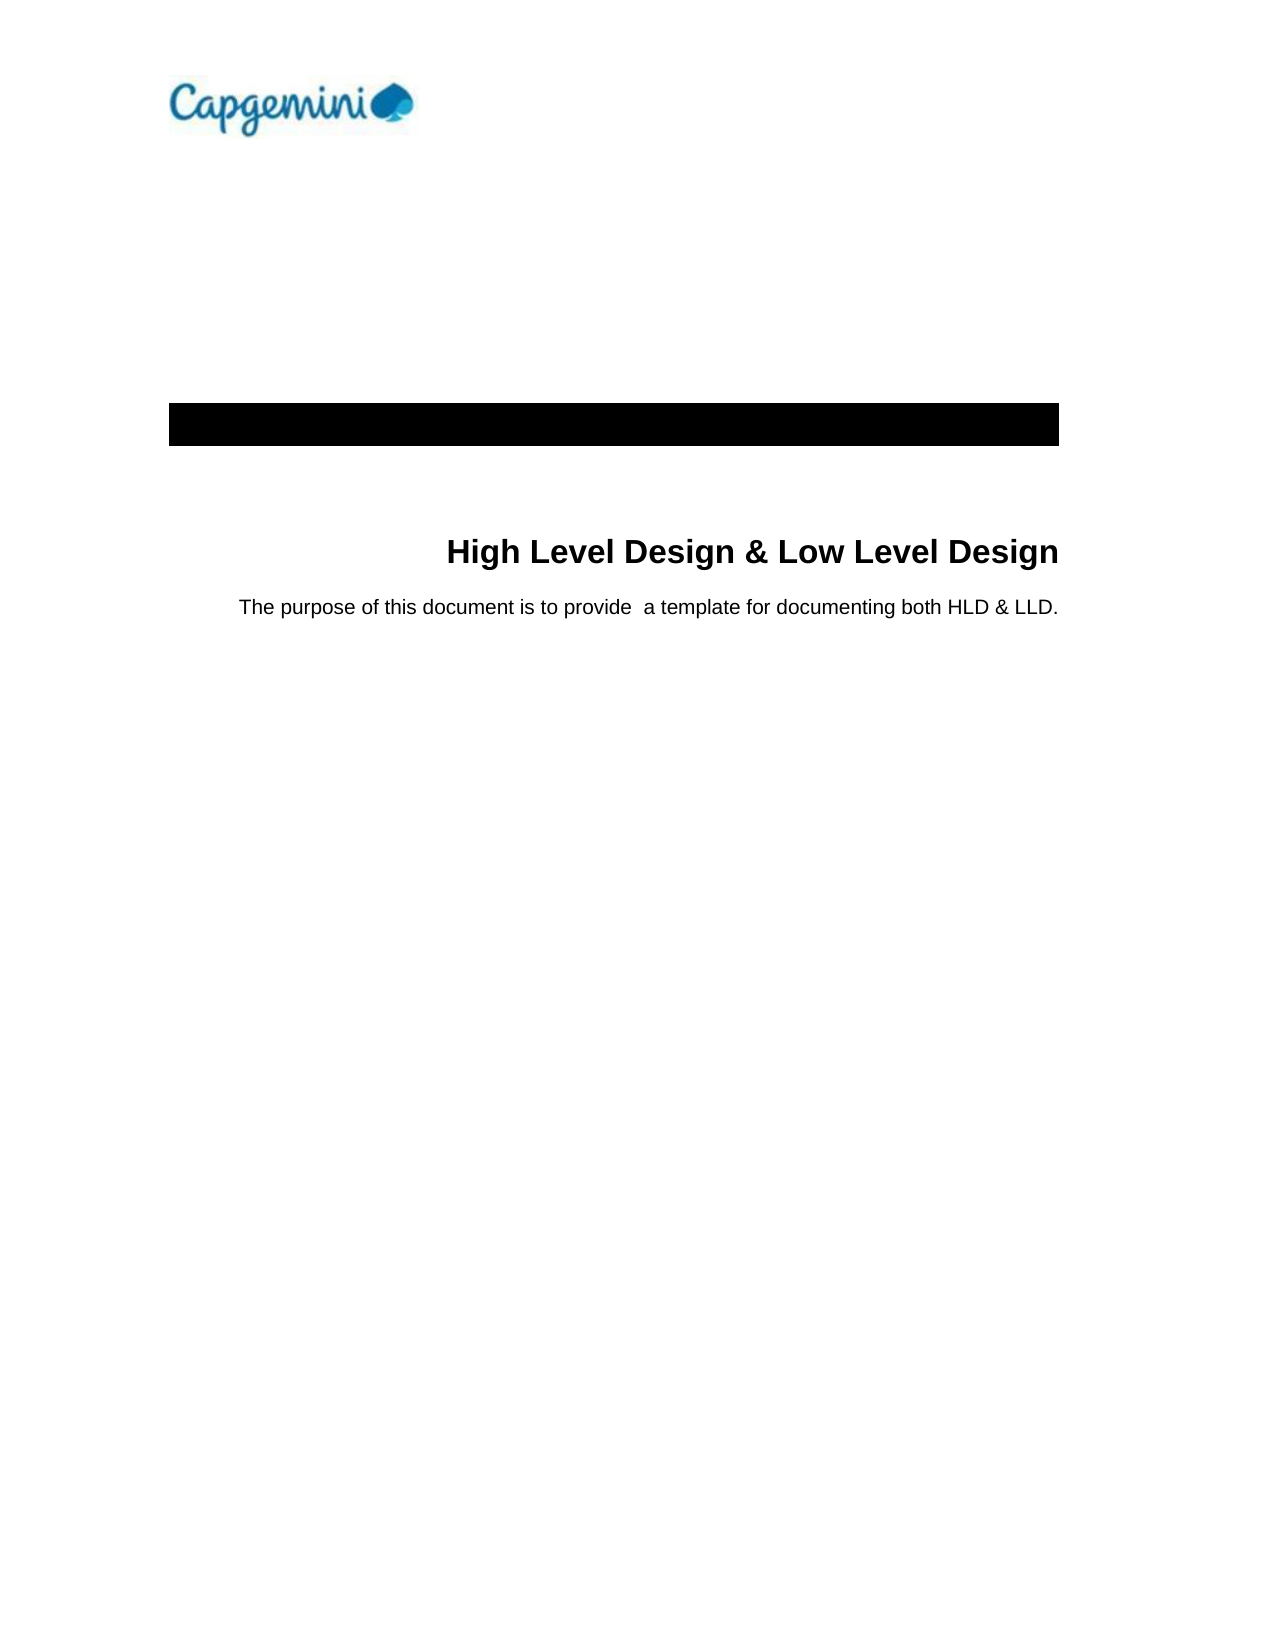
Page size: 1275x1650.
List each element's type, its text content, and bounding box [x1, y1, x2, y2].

text The purpose of this document is to provide a template for documenting both HLD & LLD. [169, 595, 1059, 619]
title High Level Design & Low Level Design [169, 532, 1059, 571]
picture [168, 75, 419, 139]
